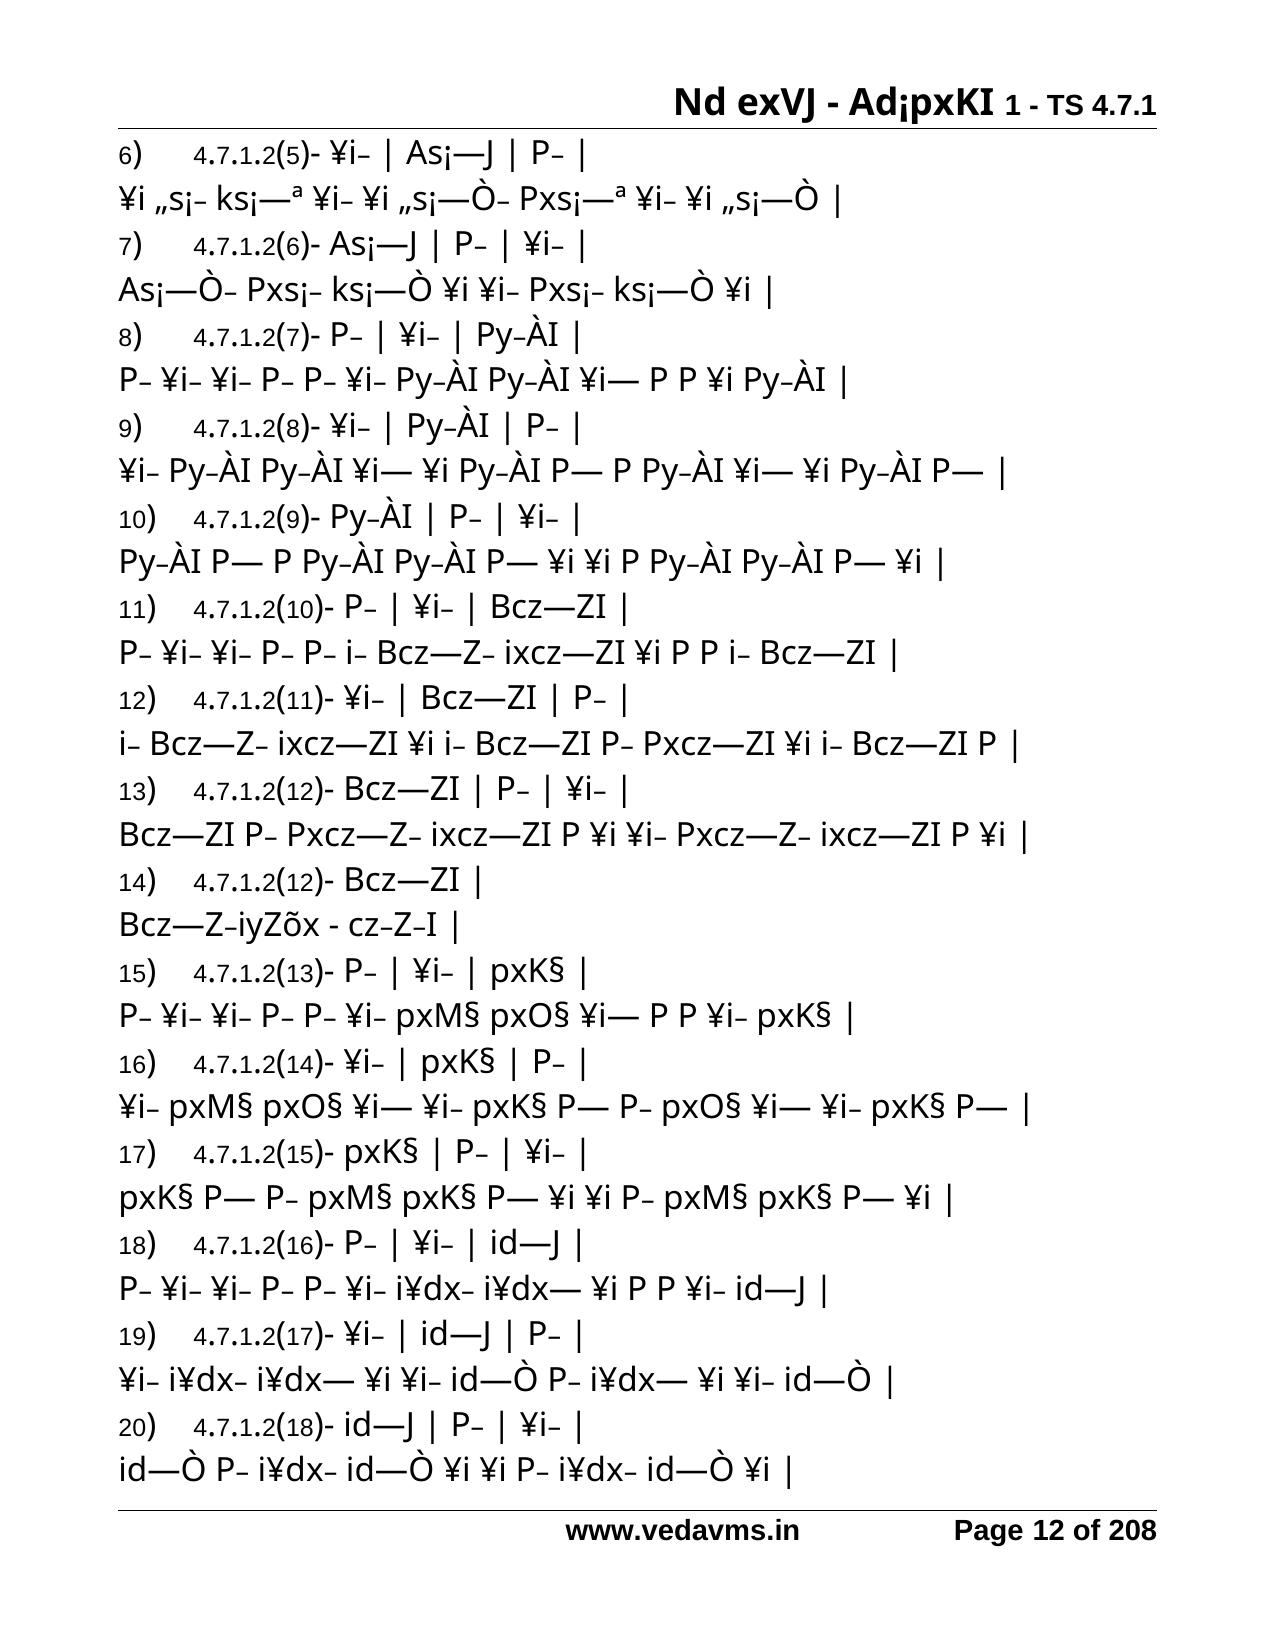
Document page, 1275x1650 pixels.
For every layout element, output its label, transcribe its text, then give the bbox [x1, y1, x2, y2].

text P– ¥i– ¥i– P– P– i– Bcz—Z– ixcz—ZI ¥i P P i– Bcz—ZI | [118, 629, 1157, 674]
text 8) 4.7.1.2(7)- P– | ¥i– | Py–ÀI | [118, 311, 1157, 356]
text pxK§ P— P– pxM§ pxK§ P— ¥i ¥i P– pxM§ pxK§ P— ¥i | [118, 1174, 1157, 1219]
text ¥i– pxM§ pxO§ ¥i— ¥i– pxK§ P— P– pxO§ ¥i— ¥i– pxK§ P— | [118, 1083, 1157, 1128]
text ¥i– i¥dx– i¥dx— ¥i ¥i– id—Ò P– i¥dx— ¥i ¥i– id—Ò | [118, 1355, 1157, 1401]
text i– Bcz—Z– ixcz—ZI ¥i i– Bcz—ZI P– Pxcz—ZI ¥i i– Bcz—ZI P | [118, 719, 1157, 765]
text ¥i „s¡– ks¡—ª ¥i– ¥i „s¡—Ò– Pxs¡—ª ¥i– ¥i „s¡—Ò | [118, 174, 1157, 220]
text 7) 4.7.1.2(6)- As¡—J | P– | ¥i– | [118, 220, 1157, 265]
text 10) 4.7.1.2(9)- Py–ÀI | P– | ¥i– | [118, 492, 1157, 538]
text 6) 4.7.1.2(5)- ¥i– | As¡—J | P– | [118, 129, 1157, 174]
text 16) 4.7.1.2(14)- ¥i– | pxK§ | P– | [118, 1037, 1157, 1083]
text P– ¥i– ¥i– P– P– ¥i– Py–ÀI Py–ÀI ¥i— P P ¥i Py–ÀI | [118, 356, 1157, 402]
text 19) 4.7.1.2(17)- ¥i– | id—J | P– | [118, 1310, 1157, 1355]
text P– ¥i– ¥i– P– P– ¥i– pxM§ pxO§ ¥i— P P ¥i– pxK§ | [118, 992, 1157, 1037]
text Bcz—ZI P– Pxcz—Z– ixcz—ZI P ¥i ¥i– Pxcz—Z– ixcz—ZI P ¥i | [118, 810, 1157, 856]
text 12) 4.7.1.2(11)- ¥i– | Bcz—ZI | P– | [118, 674, 1157, 719]
text P– ¥i– ¥i– P– P– ¥i– i¥dx– i¥dx— ¥i P P ¥i– id—J | [118, 1264, 1157, 1310]
text 18) 4.7.1.2(16)- P– | ¥i– | id—J | [118, 1219, 1157, 1264]
text 14) 4.7.1.2(12)- Bcz—ZI | [118, 856, 1157, 901]
text 20) 4.7.1.2(18)- id—J | P– | ¥i– | [118, 1401, 1157, 1446]
text id—Ò P– i¥dx– id—Ò ¥i ¥i P– i¥dx– id—Ò ¥i | [118, 1446, 1157, 1492]
text Bcz—Z–iyZõx - cz–Z–I | [118, 901, 1157, 947]
text As¡—Ò– Pxs¡– ks¡—Ò ¥i ¥i– Pxs¡– ks¡—Ò ¥i | [118, 265, 1157, 311]
text 9) 4.7.1.2(8)- ¥i– | Py–ÀI | P– | [118, 402, 1157, 447]
text 13) 4.7.1.2(12)- Bcz—ZI | P– | ¥i– | [118, 765, 1157, 810]
text Py–ÀI P— P Py–ÀI Py–ÀI P— ¥i ¥i P Py–ÀI Py–ÀI P— ¥i | [118, 538, 1157, 583]
text 11) 4.7.1.2(10)- P– | ¥i– | Bcz—ZI | [118, 583, 1157, 629]
text ¥i– Py–ÀI Py–ÀI ¥i— ¥i Py–ÀI P— P Py–ÀI ¥i— ¥i Py–ÀI P— | [118, 447, 1157, 492]
text 15) 4.7.1.2(13)- P– | ¥i– | pxK§ | [118, 947, 1157, 992]
text 17) 4.7.1.2(15)- pxK§ | P– | ¥i– | [118, 1128, 1157, 1174]
